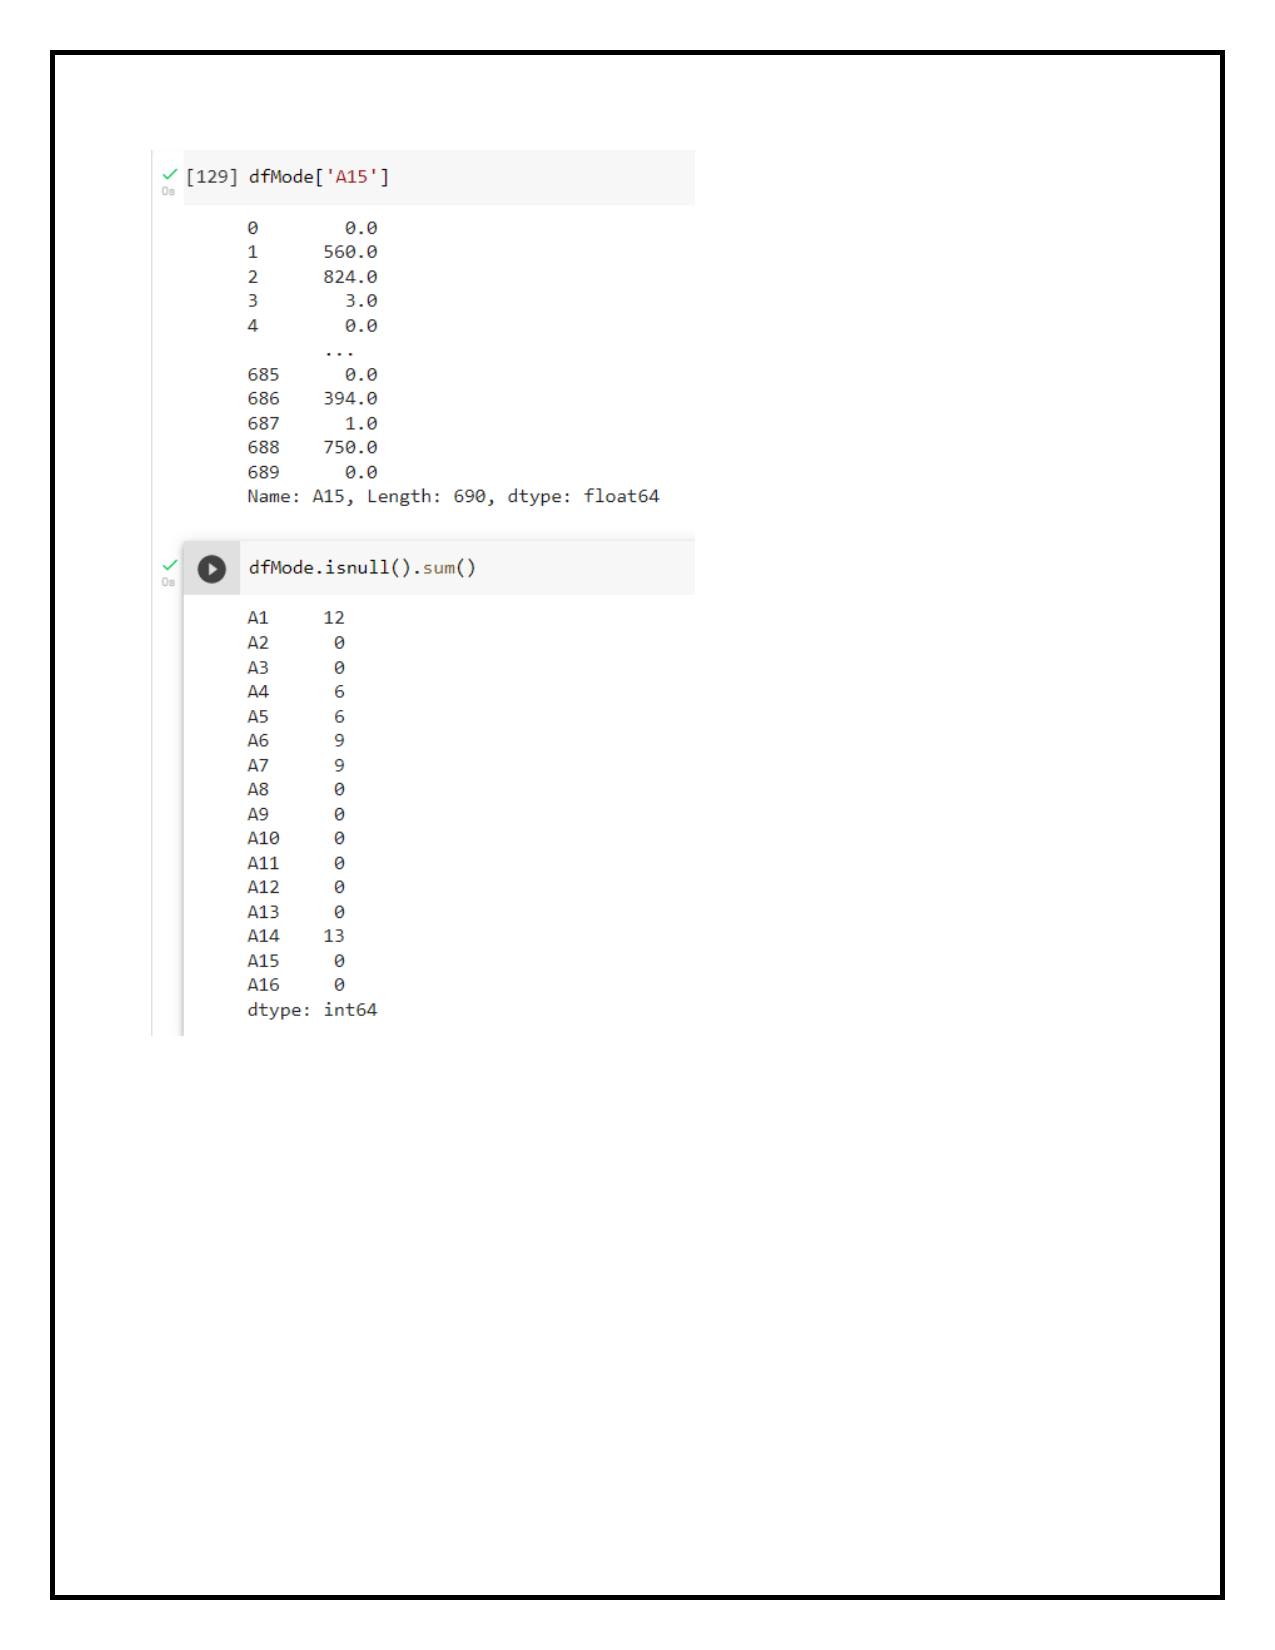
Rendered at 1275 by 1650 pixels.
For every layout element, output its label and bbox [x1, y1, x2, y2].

picture [150, 150, 696, 1036]
